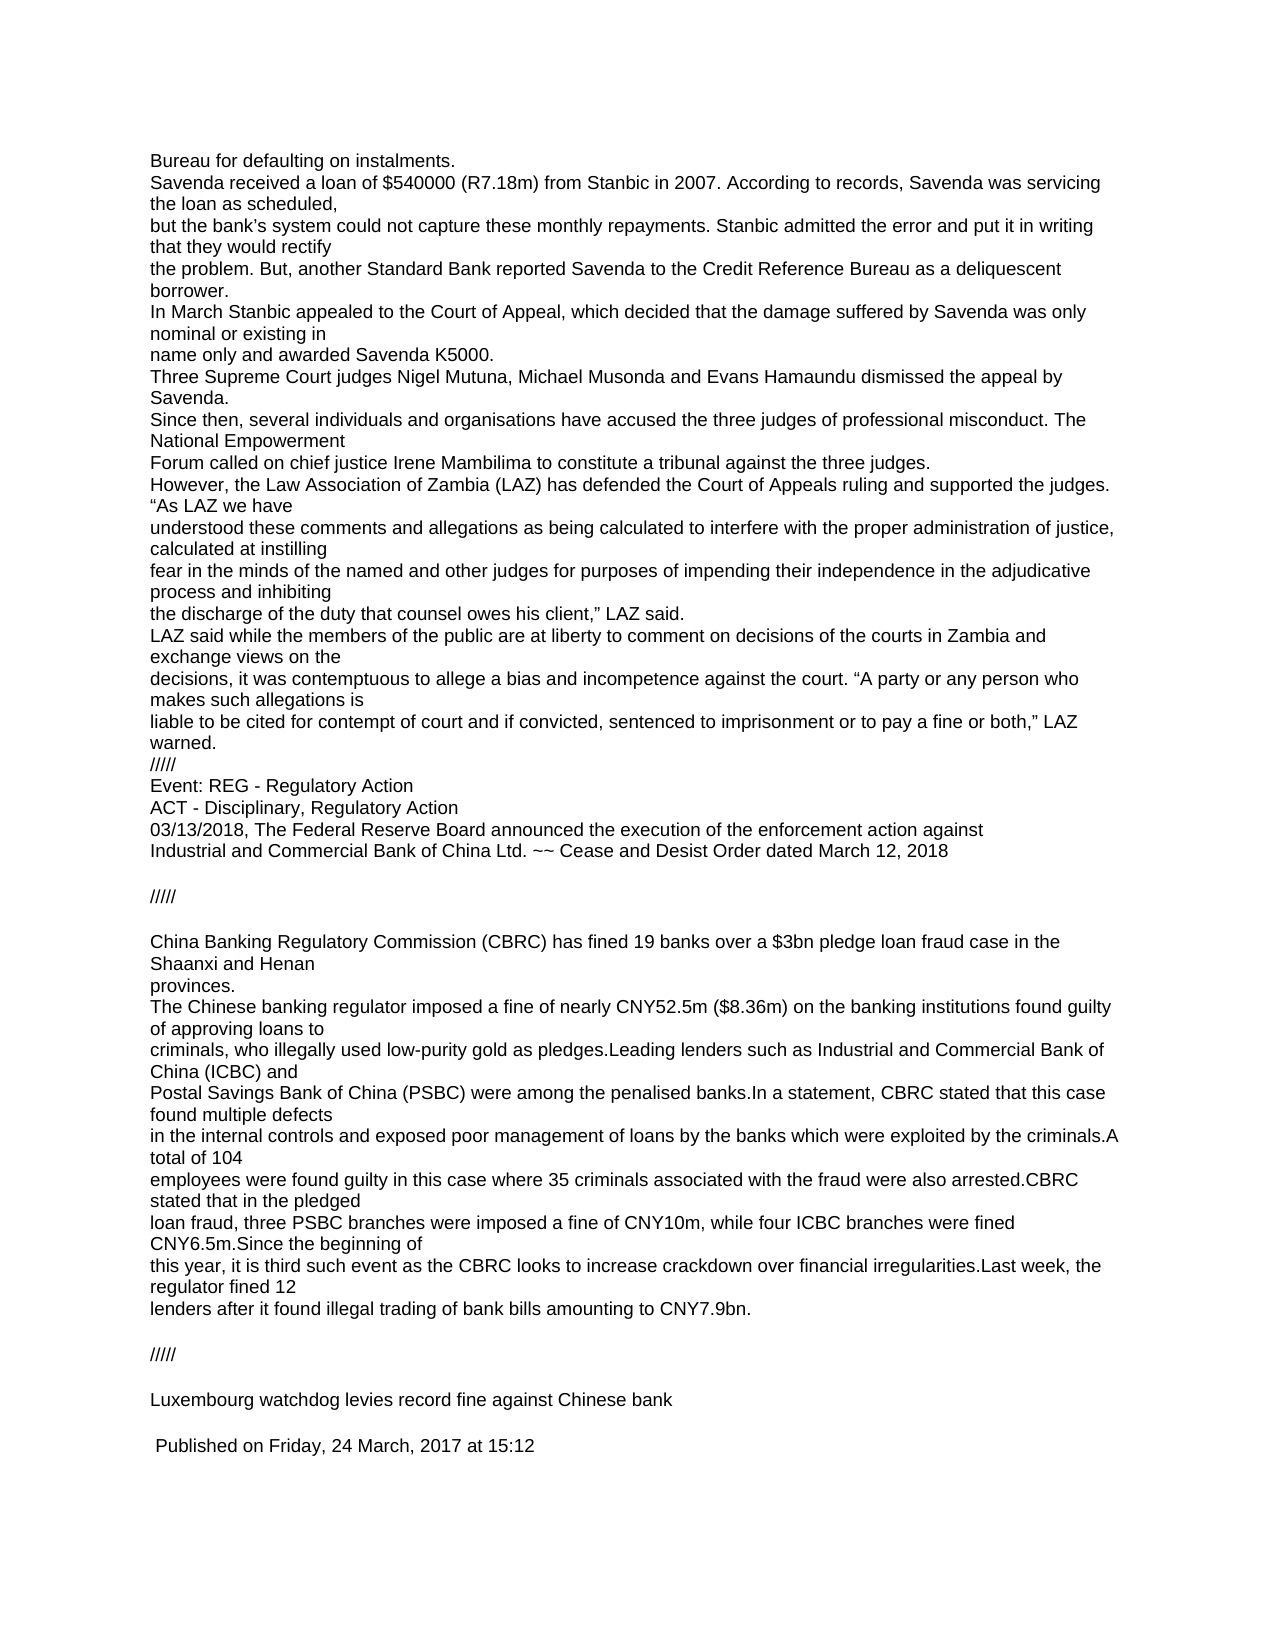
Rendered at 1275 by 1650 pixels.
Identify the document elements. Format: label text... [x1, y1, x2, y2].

text liable to be cited for contempt of court and if convicted, sentenced to imprisonment or to pay a fine or both,” LAZ warned. [150, 711, 1125, 754]
text Published on Friday, 24 March, 2017 at 15:12 [150, 1435, 1125, 1456]
text Postal Savings Bank of China (PSBC) were among the penalised banks.In a statement, CBRC stated that this case found multiple defects [150, 1082, 1125, 1125]
text LAZ said while the members of the public are at liberty to comment on decisions of the courts in Zambia and exchange views on the [150, 624, 1125, 667]
text in the internal controls and exposed poor management of loans by the banks which were exploited by the criminals.A total of 104 [150, 1125, 1125, 1168]
text The Chinese banking regulator imposed a fine of nearly CNY52.5m ($8.36m) on the banking institutions found guilty of approving loans to [150, 996, 1125, 1039]
text decisions, it was contemptuous to allege a bias and incompetence against the court. “A party or any person who makes such allegations is [150, 667, 1125, 711]
text loan fraud, three PSBC branches were imposed a fine of CNY10m, while four ICBC branches were fined CNY6.5m.Since the beginning of [150, 1212, 1125, 1255]
text the discharge of the duty that counsel owes his client,” LAZ said. [150, 603, 1125, 624]
text fear in the minds of the named and other judges for purposes of impending their independence in the adjudicative process and inhibiting [150, 560, 1125, 603]
text name only and awarded Savenda K5000. [150, 344, 1125, 366]
text China Banking Regulatory Commission (CBRC) has fined 19 banks over a $3bn pledge loan fraud case in the Shaanxi and Henan [150, 931, 1125, 974]
text criminals, who illegally used low-purity gold as pledges.Leading lenders such as Industrial and Commercial Bank of China (ICBC) and [150, 1039, 1125, 1082]
text Industrial and Commercial Bank of China Ltd. ~~ Cease and Desist Order dated March 12, 2018 [150, 840, 1125, 862]
text employees were found guilty in this case where 35 criminals associated with the fraud were also arrested.CBRC stated that in the pledged [150, 1168, 1125, 1212]
text Savenda received a loan of $540000 (R7.18m) from Stanbic in 2007. According to records, Savenda was servicing the loan as scheduled, [150, 172, 1125, 215]
text but the bank’s system could not capture these monthly repayments. Stanbic admitted the error and put it in writing that they would rectify [150, 215, 1125, 258]
text ACT - Disciplinary, Regulatory Action [150, 797, 1125, 818]
text Forum called on chief justice Irene Mambilima to constitute a tribunal against the three judges. [150, 452, 1125, 473]
text Event: REG - Regulatory Action [150, 775, 1125, 797]
text ///// [150, 886, 1125, 907]
text Since then, several individuals and organisations have accused the three judges of professional misconduct. The National Empowerment [150, 409, 1125, 452]
text lenders after it found illegal trading of bank bills amounting to CNY7.9bn. [150, 1298, 1125, 1319]
text the problem. But, another Standard Bank reported Savenda to the Credit Reference Bureau as a deliquescent borrower. [150, 258, 1125, 301]
text provinces. [150, 974, 1125, 996]
text understood these comments and allegations as being calculated to interfere with the proper administration of justice, calculated at instilling [150, 517, 1125, 560]
text ///// [150, 1343, 1125, 1365]
text ///// [150, 754, 1125, 775]
text 03/13/2018, The Federal Reserve Board announced the execution of the enforcement action against [150, 818, 1125, 840]
text Three Supreme Court judges Nigel Mutuna, Michael Musonda and Evans Hamaundu dismissed the appeal by Savenda. [150, 366, 1125, 409]
text However, the Law Association of Zambia (LAZ) has defended the Court of Appeals ruling and supported the judges. “As LAZ we have [150, 473, 1125, 517]
text this year, it is third such event as the CBRC looks to increase crackdown over financial irregularities.Last week, the regulator fined 12 [150, 1255, 1125, 1298]
text In March Stanbic appealed to the Court of Appeal, which decided that the damage suffered by Savenda was only nominal or existing in [150, 301, 1125, 344]
text Luxembourg watchdog levies record fine against Chinese bank [150, 1389, 1125, 1411]
text Bureau for defaulting on instalments. [150, 150, 1125, 172]
